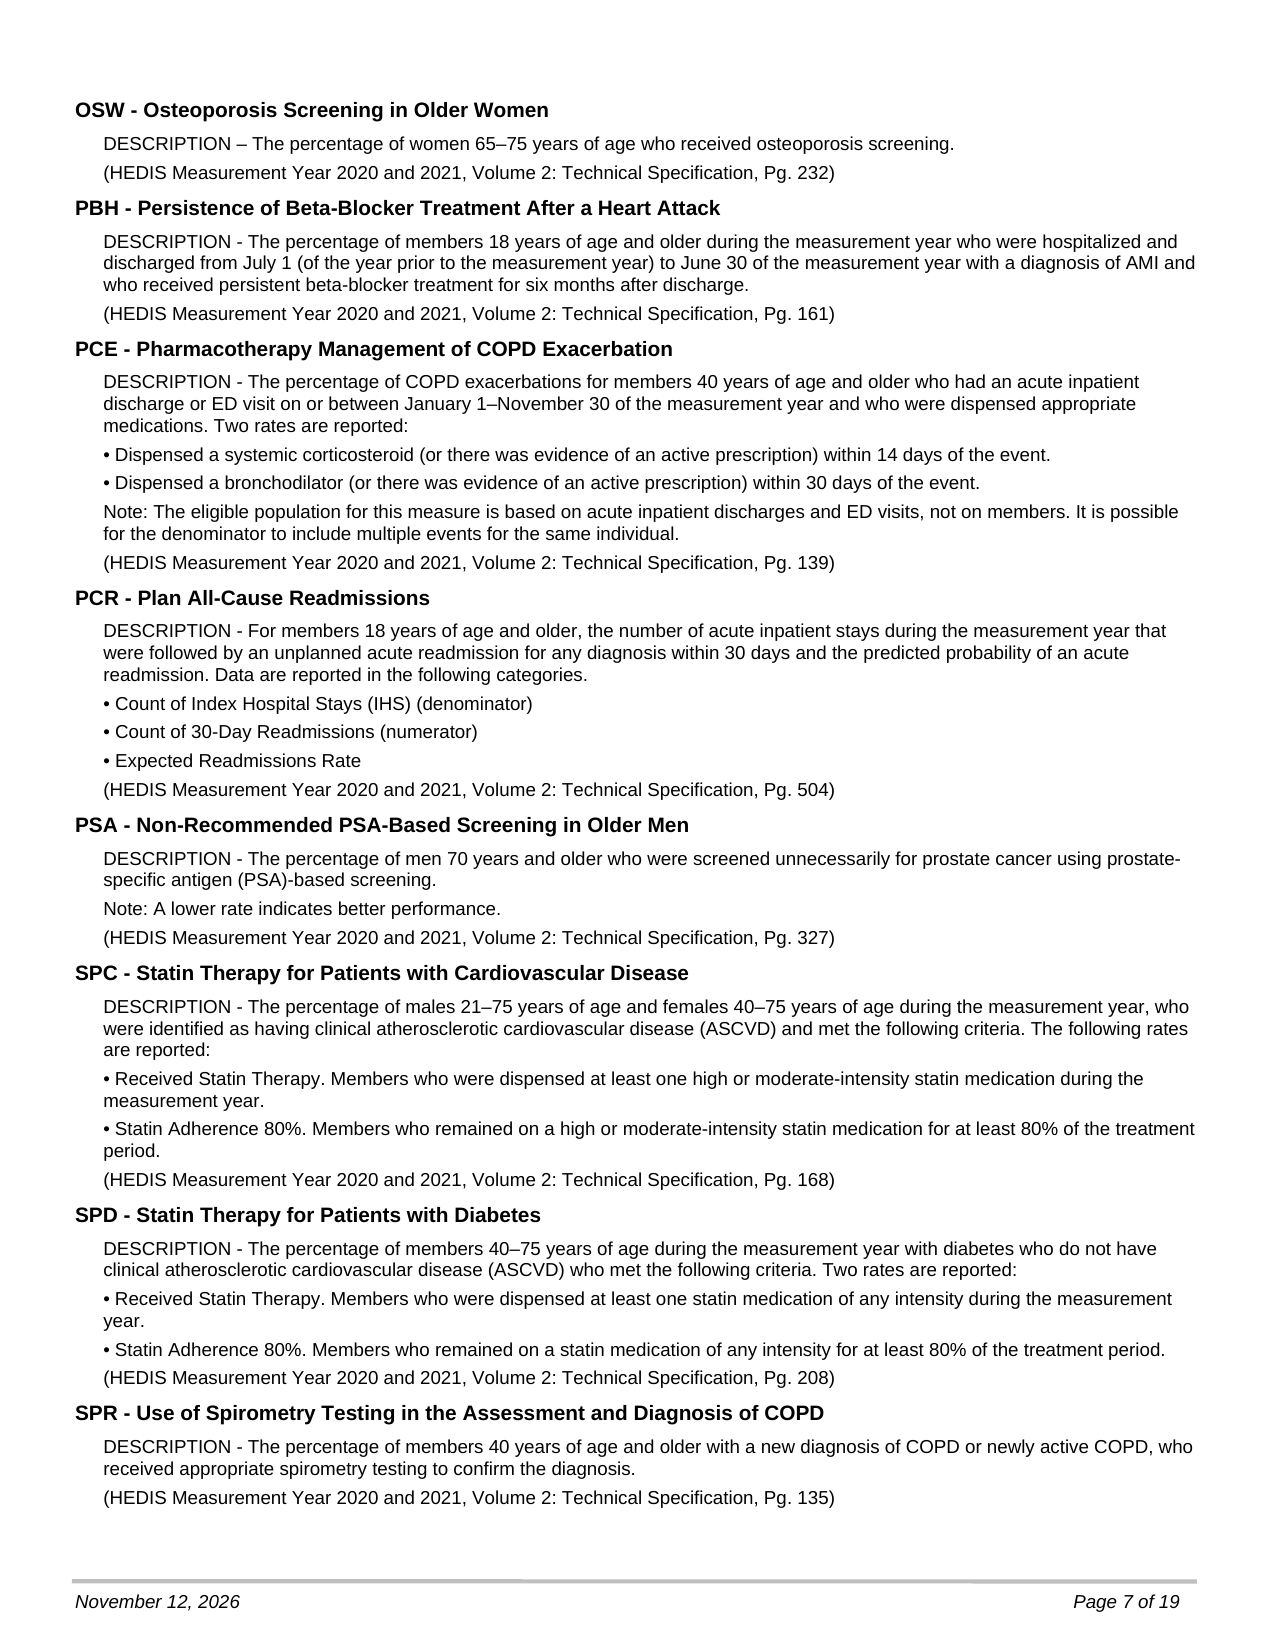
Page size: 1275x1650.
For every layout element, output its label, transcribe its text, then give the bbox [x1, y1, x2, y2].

subtitle PSA - Non-Recommended PSA-Based Screening in Older Men [75, 813, 1200, 837]
text • Received Statin Therapy. Members who were dispensed at least one high or moderate-intensity statin medication during the measurement year. [75, 1068, 1200, 1111]
subtitle SPR - Use of Spirometry Testing in the Assessment and Diagnosis of COPD [75, 1401, 1200, 1425]
text • Expected Readmissions Rate [75, 750, 1200, 772]
text DESCRIPTION - The percentage of members 40 years of age and older with a new diagnosis of COPD or newly active COPD, who received appropriate spirometry testing to confirm the diagnosis. [75, 1436, 1200, 1479]
text DESCRIPTION – The percentage of women 65–75 years of age who received osteoporosis screening. [75, 133, 1200, 154]
text • Count of Index Hospital Stays (IHS) (denominator) [75, 692, 1200, 714]
text • Dispensed a systemic corticosteroid (or there was evidence of an active prescription) within 14 days of the event. [75, 443, 1200, 465]
text (HEDIS Measurement Year 2020 and 2021, Volume 2: Technical Specification, Pg. 208) [75, 1367, 1200, 1389]
text • Received Statin Therapy. Members who were dispensed at least one statin medication of any intensity during the measurement year. [75, 1288, 1200, 1331]
subtitle SPD - Statin Therapy for Patients with Diabetes [75, 1203, 1200, 1227]
text DESCRIPTION - The percentage of males 21–75 years of age and females 40–75 years of age during the measurement year, who were identified as having clinical atherosclerotic cardiovascular disease (ASCVD) and met the following criteria. The following rates are reported: [75, 996, 1200, 1061]
text • Statin Adherence 80%. Members who remained on a statin medication of any intensity for at least 80% of the treatment period. [75, 1338, 1200, 1360]
text DESCRIPTION - For members 18 years of age and older, the number of acute inpatient stays during the measurement year that were followed by an unplanned acute readmission for any diagnosis within 30 days and the predicted probability of an acute readmission. Data are reported in the following categories. [75, 620, 1200, 685]
text (HEDIS Measurement Year 2020 and 2021, Volume 2: Technical Specification, Pg. 327) [75, 927, 1200, 948]
text (HEDIS Measurement Year 2020 and 2021, Volume 2: Technical Specification, Pg. 168) [75, 1169, 1200, 1190]
subtitle PCE - Pharmacotherapy Management of COPD Exacerbation [75, 337, 1200, 361]
subtitle OSW - Osteoporosis Screening in Older Women [75, 98, 1200, 122]
text Note: A lower rate indicates better performance. [75, 898, 1200, 920]
text • Statin Adherence 80%. Members who remained on a high or moderate-intensity statin medication for at least 80% of the treatment period. [75, 1118, 1200, 1161]
subtitle PCR - Plan All-Cause Readmissions [75, 586, 1200, 609]
subtitle SPC - Statin Therapy for Patients with Cardiovascular Disease [75, 961, 1200, 985]
text DESCRIPTION - The percentage of members 18 years of age and older during the measurement year who were hospitalized and discharged from July 1 (of the year prior to the measurement year) to June 30 of the measurement year with a diagnosis of AMI and who received persistent beta-blocker treatment for six months after discharge. [75, 231, 1200, 295]
text DESCRIPTION - The percentage of COPD exacerbations for members 40 years of age and older who had an acute inpatient discharge or ED visit on or between January 1–November 30 of the measurement year and who were dispensed appropriate medications. Two rates are reported: [75, 371, 1200, 436]
text (HEDIS Measurement Year 2020 and 2021, Volume 2: Technical Specification, Pg. 161) [75, 302, 1200, 324]
text DESCRIPTION - The percentage of members 40–75 years of age during the measurement year with diabetes who do not have clinical atherosclerotic cardiovascular disease (ASCVD) who met the following criteria. Two rates are reported: [75, 1237, 1200, 1281]
text (HEDIS Measurement Year 2020 and 2021, Volume 2: Technical Specification, Pg. 504) [75, 779, 1200, 800]
text (HEDIS Measurement Year 2020 and 2021, Volume 2: Technical Specification, Pg. 232) [75, 162, 1200, 183]
text • Dispensed a bronchodilator (or there was evidence of an active prescription) within 30 days of the event. [75, 472, 1200, 494]
text • Count of 30-Day Readmissions (numerator) [75, 721, 1200, 743]
text (HEDIS Measurement Year 2020 and 2021, Volume 2: Technical Specification, Pg. 139) [75, 551, 1200, 573]
text (HEDIS Measurement Year 2020 and 2021, Volume 2: Technical Specification, Pg. 135) [75, 1486, 1200, 1508]
subtitle PBH - Persistence of Beta-Blocker Treatment After a Heart Attack [75, 196, 1200, 220]
text Note: The eligible population for this measure is based on acute inpatient discharges and ED visits, not on members. It is possible for the denominator to include multiple events for the same individual. [75, 501, 1200, 544]
text DESCRIPTION - The percentage of men 70 years and older who were screened unnecessarily for prostate cancer using prostate-specific antigen (PSA)-based screening. [75, 848, 1200, 891]
